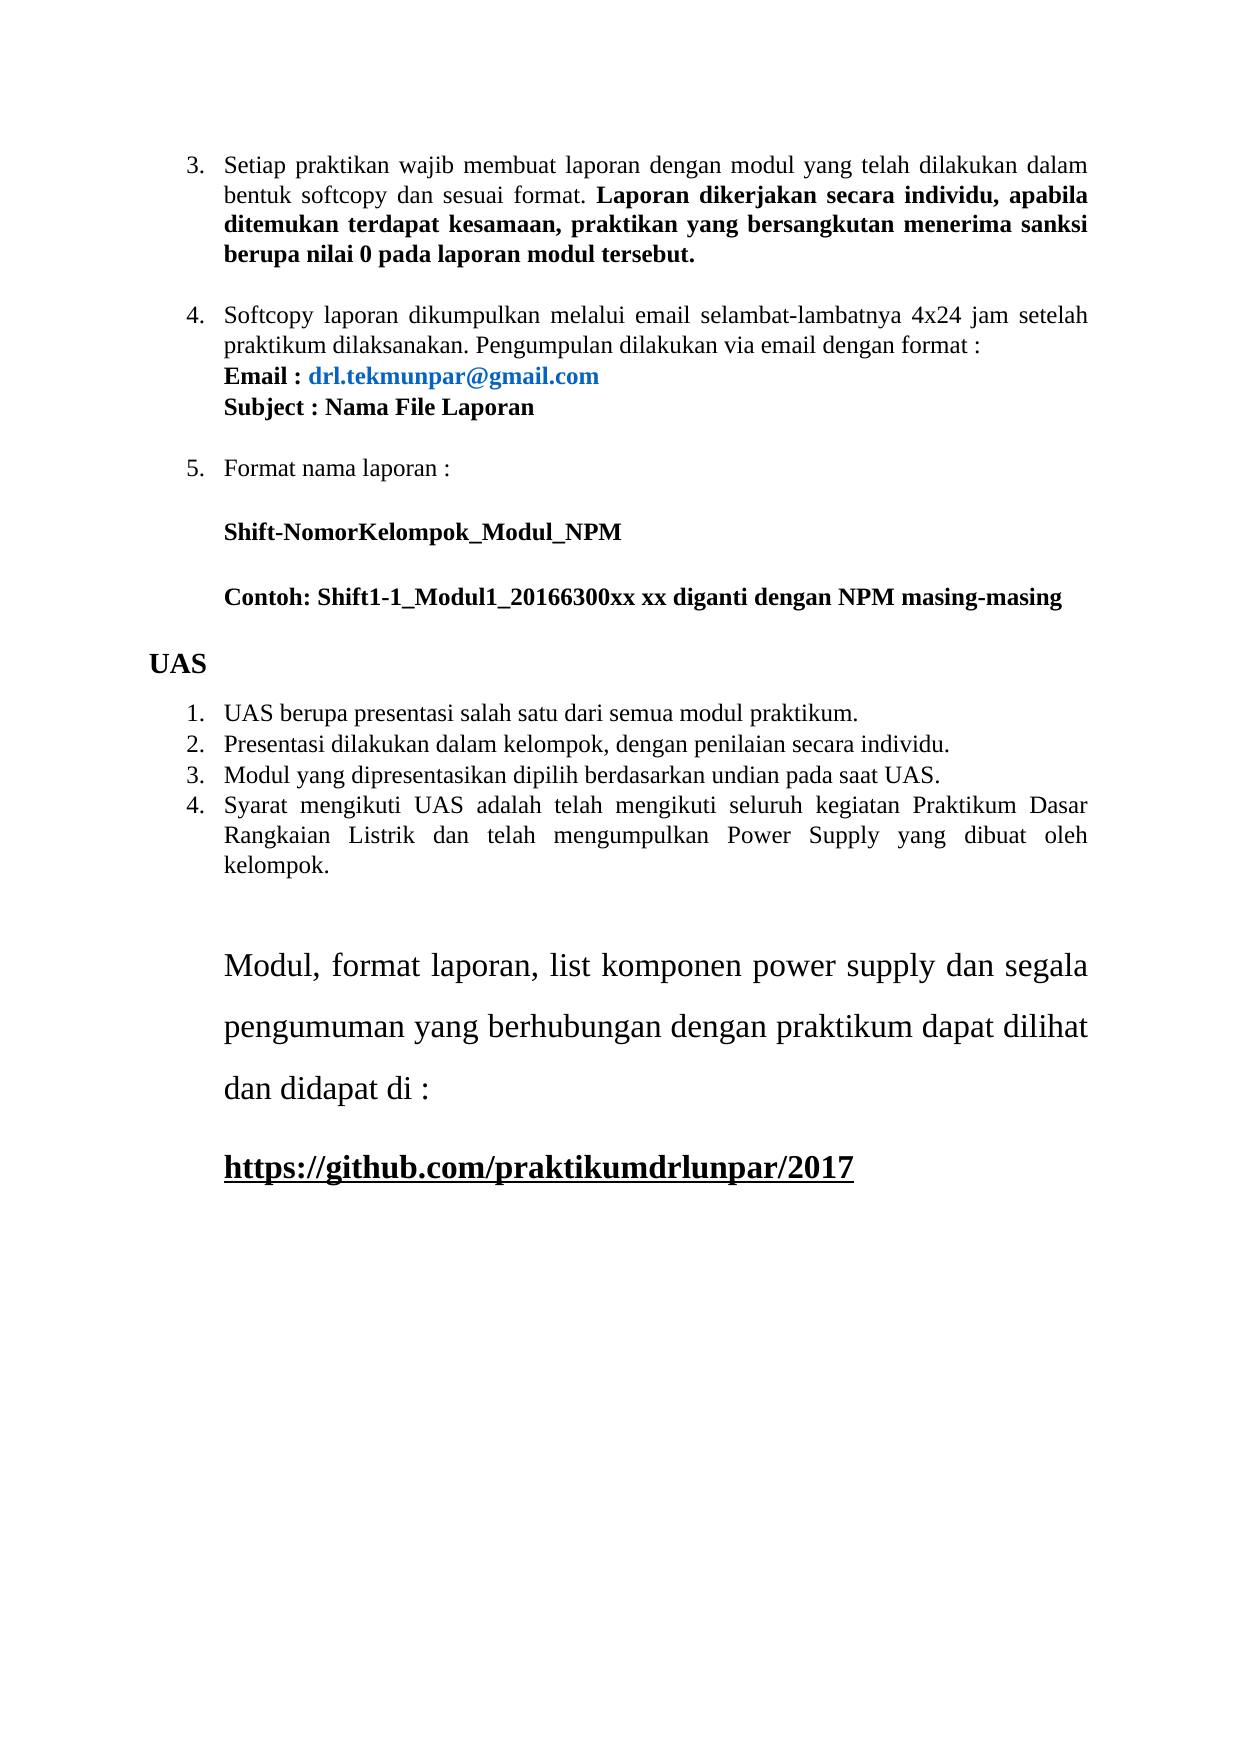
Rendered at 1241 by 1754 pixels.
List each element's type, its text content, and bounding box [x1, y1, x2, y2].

text Modul, format laporan, list komponen power supply dan segala pengumuman yang berhubungan dengan praktikum dapat dilihat dan didapat di : [223, 945, 1089, 1106]
list Format nama laporan : [186, 453, 1089, 482]
list UAS berupa presentasi salah satu dari semua modul praktikum. [186, 698, 1089, 727]
list Modul yang dipresentasikan dipilih berdasarkan undian pada saat UAS. [186, 760, 1089, 789]
text Shift-NomorKelompok_Modul_NPM [223, 517, 1089, 546]
text https://github.com/praktikumdrlunpar/2017 [150, 1148, 1089, 1186]
subtitle UAS [148, 646, 1090, 679]
text Contoh: Shift1-1_Modul1_20166300xx xx diganti dengan NPM masing-masing [223, 582, 1089, 610]
list Presentasi dilakukan dalam kelompok, dengan penilaian secara individu. [186, 729, 1089, 758]
list Syarat mengikuti UAS adalah telah mengikuti seluruh kegiatan Praktikum Dasar Rangkaian Listrik dan telah mengumpulkan Power Supply yang dibuat oleh kelompok. [186, 791, 1089, 878]
list Softcopy laporan dikumpulkan melalui email selambat-lambatnya 4x24 jam setelah praktikum dilaksanakan. Pengumpulan dilakukan via email dengan format : [186, 301, 1089, 359]
text Subject : Nama File Laporan [223, 392, 1089, 420]
text Email : drl.tekmunpar@gmail.com [223, 361, 1089, 389]
